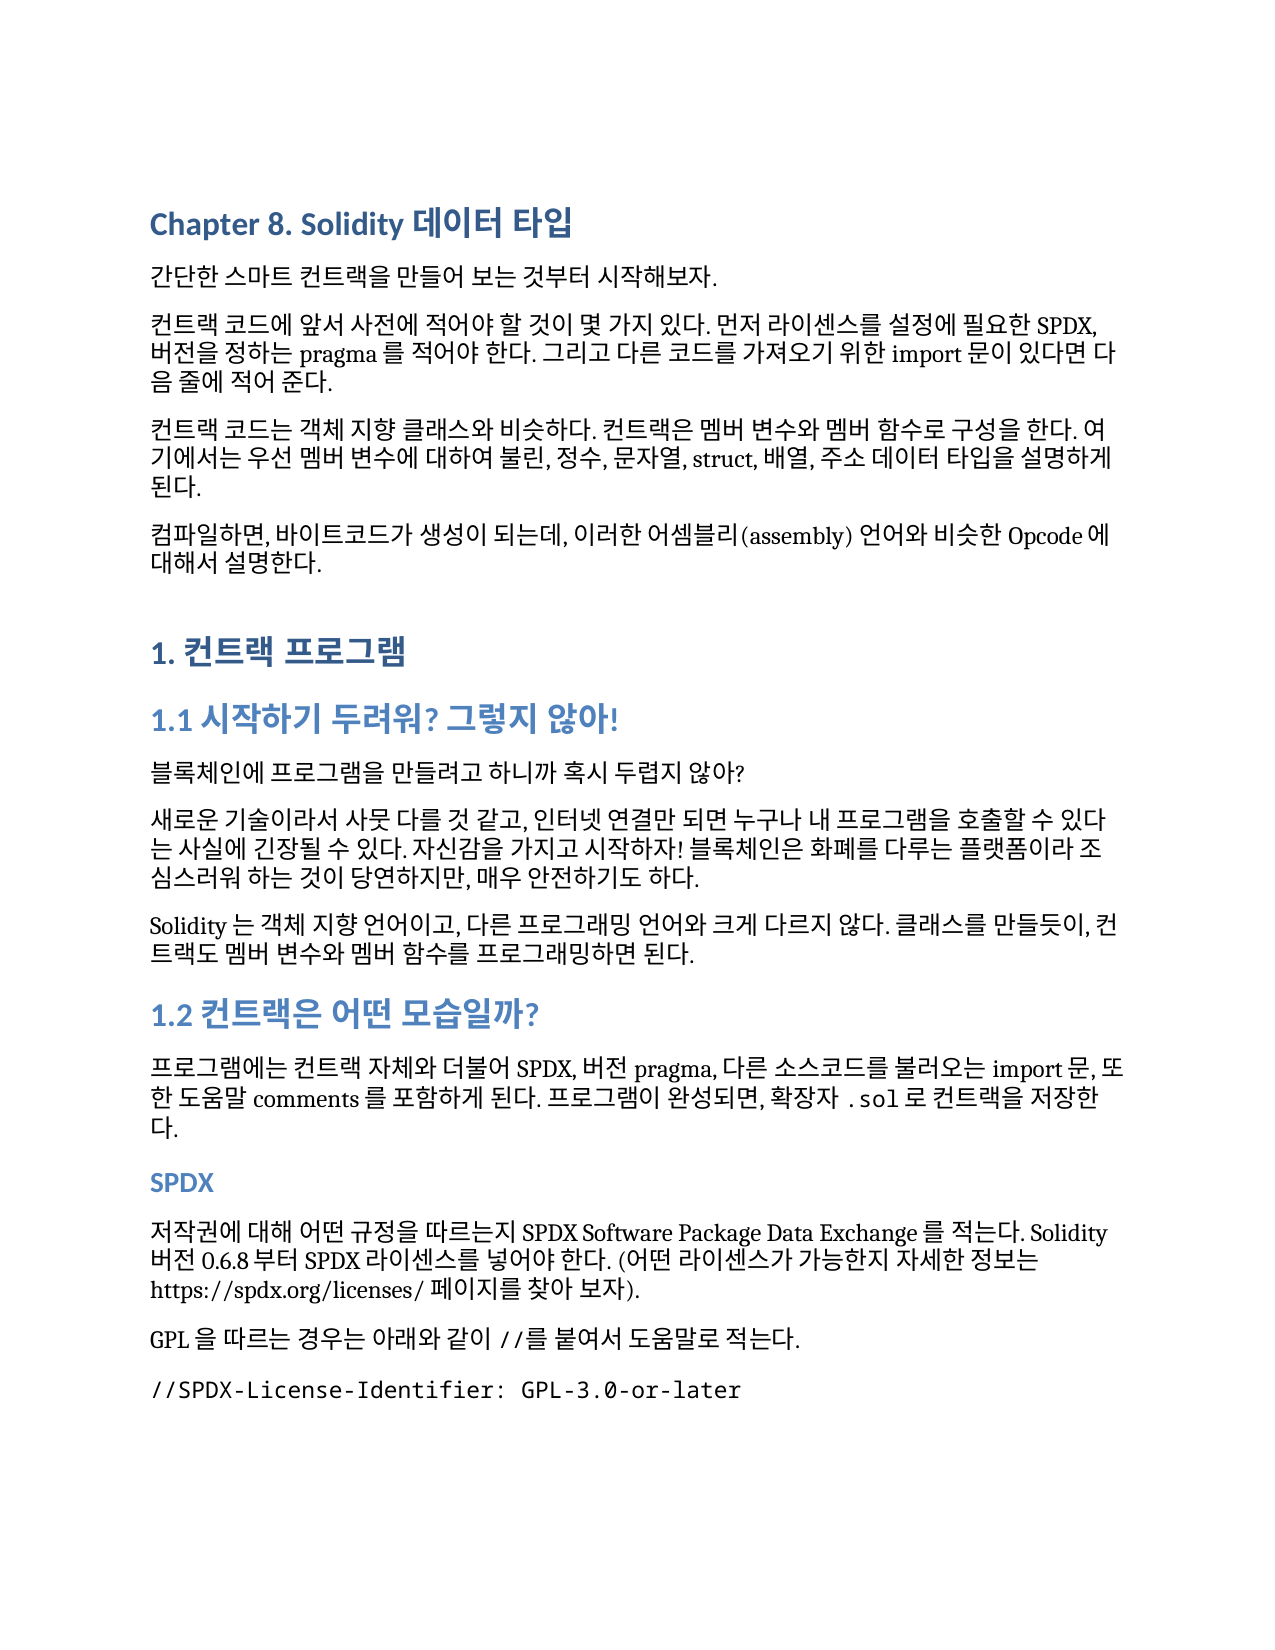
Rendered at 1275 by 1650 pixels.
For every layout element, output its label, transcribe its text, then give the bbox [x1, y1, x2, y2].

text Solidity는 객체 지향 언어이고, 다른 프로그래밍 언어와 크게 다르지 않다. 클래스를 만들듯이, 컨트랙도 멤버 변수와 멤버 함수를 프로그래밍하면 된다. [150, 912, 1125, 969]
text //SPDX-License-Identifier: GPL-3.0-or-later [150, 1373, 1125, 1405]
subtitle 1.1 시작하기 두려워? 그렇지 않아! [150, 695, 1125, 741]
text 저작권에 대해 어떤 규정을 따르는지 SPDX Software Package Data Exchange를 적는다. Solidity 버전 0.6.8부터 SPDX 라이센스를 넣어야 한다. (어떤 라이센스가 가능한지 자세한 정보는 https://spdx.org/licenses/ 페이지를 찾아 보자). [150, 1218, 1125, 1305]
text 컴파일하면, 바이트코드가 생성이 되는데, 이러한 어셈블리(assembly) 언어와 비슷한 Opcode에 대해서 설명한다. [150, 522, 1125, 579]
text GPL을 따르는 경우는 아래와 같이 //를 붙여서 도움말로 적는다. [150, 1323, 1125, 1355]
subtitle 1.2 컨트랙은 어떤 모습일까? [150, 990, 1125, 1036]
text 새로운 기술이라서 사뭇 다를 것 같고, 인터넷 연결만 되면 누구나 내 프로그램을 호출할 수 있다는 사실에 긴장될 수 있다. 자신감을 가지고 시작하자! 블록체인은 화폐를 다루는 플랫폼이라 조심스러워 하는 것이 당연하지만, 매우 안전하기도 하다. [150, 807, 1125, 893]
text 컨트랙 코드는 객체 지향 클래스와 비슷하다. 컨트랙은 멤버 변수와 멤버 함수로 구성을 한다. 여기에서는 우선 멤버 변수에 대하여 불린, 정수, 문자열, struct, 배열, 주소 데이터 타입을 설명하게 된다. [150, 417, 1125, 503]
subtitle SPDX [150, 1164, 1125, 1200]
text 프로그램에는 컨트랙 자체와 더불어 SPDX, 버전 pragma, 다른 소스코드를 불러오는 import문, 또한 도움말 comments를 포함하게 된다. 프로그램이 완성되면, 확장자 .sol로 컨트랙을 저장한다. [150, 1054, 1125, 1143]
text 간단한 스마트 컨트랙을 만들어 보는 것부터 시작해보자. [150, 264, 1125, 293]
subtitle 1. 컨트랙 프로그램 [150, 629, 1125, 674]
text 블록체인에 프로그램을 만들려고 하니까 혹시 두렵지 않아? [150, 759, 1125, 788]
text 컨트랙 코드에 앞서 사전에 적어야 할 것이 몇 가지 있다. 먼저 라이센스를 설정에 필요한 SPDX, 버전을 정하는 pragma를 적어야 한다. 그리고 다른 코드를 가져오기 위한 import문이 있다면 다음 줄에 적어 준다. [150, 312, 1125, 398]
subtitle Chapter 8. Solidity 데이터 타입 [150, 200, 1125, 245]
